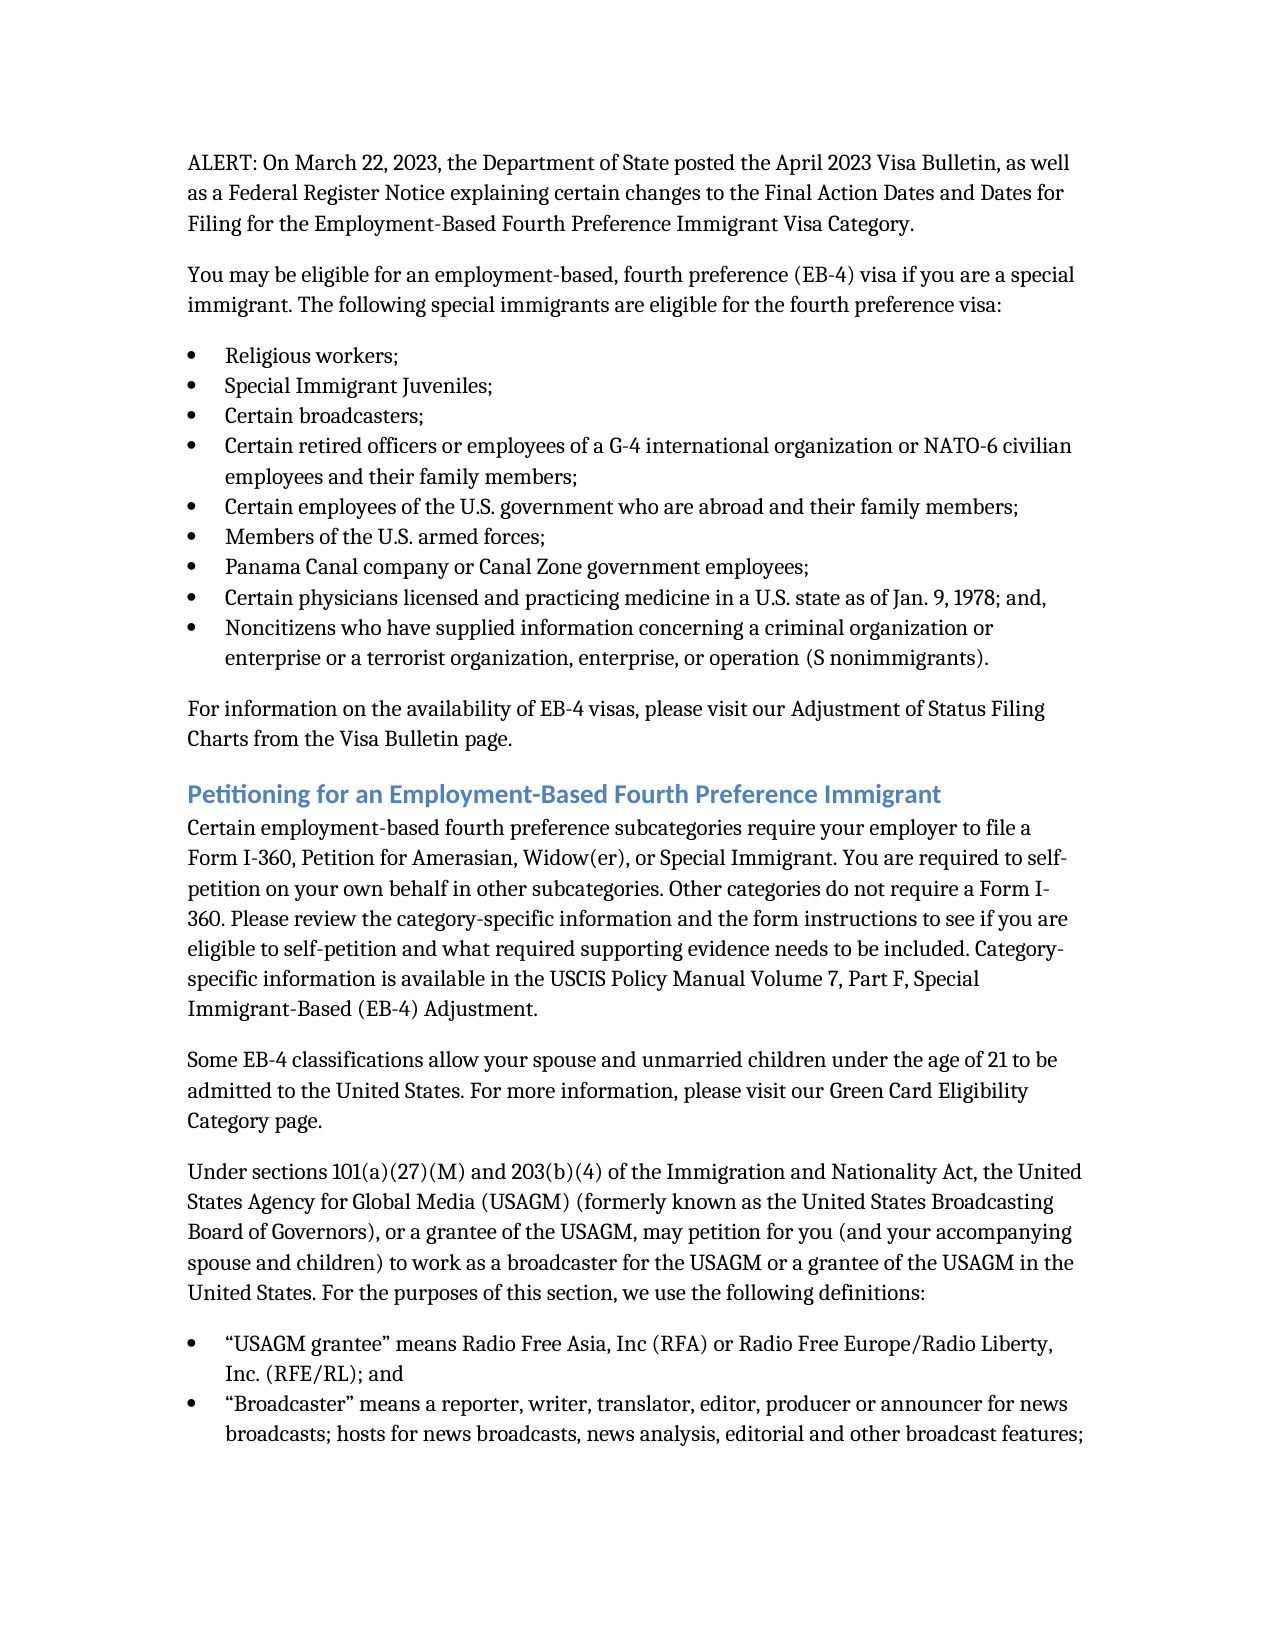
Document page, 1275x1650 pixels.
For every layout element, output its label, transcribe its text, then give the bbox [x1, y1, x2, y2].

list Members of the U.S. armed forces; [187, 524, 1087, 550]
text Under sections 101(a)(27)(M) and 203(b)(4) of the Immigration and Nationality Act, the United States Agency for Global Media (USAGM) (formerly known as the United States Broadcasting Board of Governors), or a grantee of the USAGM, may petition for you (and your accompanying spouse and children) to work as a broadcaster for the USAGM or a grantee of the USAGM in the United States. For the purposes of this section, we use the following definitions: [187, 1159, 1087, 1306]
list Certain broadcasters; [187, 403, 1087, 429]
text ALERT: On March 22, 2023, the Department of State posted the April 2023 Visa Bulletin, as well as a Federal Register Notice explaining certain changes to the Final Action Dates and Dates for Filing for the Employment-Based Fourth Preference Immigrant Visa Category. [187, 150, 1087, 237]
list Certain physicians licensed and practicing medicine in a U.S. state as of Jan. 9, 1978; and, [187, 584, 1087, 611]
subtitle Petitioning for an Employment-Based Fourth Preference Immigrant [187, 777, 1087, 810]
list Religious workers; [187, 343, 1087, 369]
list Certain retired officers or employees of a G-4 international organization or NATO-6 civilian employees and their family members; [187, 433, 1087, 490]
text For information on the availability of EB-4 visas, please visit our Adjustment of Status Filing Charts from the Visa Bulletin page. [187, 696, 1087, 752]
text You may be eligible for an employment-based, fourth preference (EB-4) visa if you are a special immigrant. The following special immigrants are eligible for the fourth preference visa: [187, 261, 1087, 318]
list Special Immigrant Juveniles; [187, 373, 1087, 399]
list “USAGM grantee” means Radio Free Asia, Inc (RFA) or Radio Free Europe/Radio Liberty, Inc. (RFE/RL); and [187, 1331, 1087, 1387]
list Panama Canal company or Canal Zone government employees; [187, 554, 1087, 581]
list Certain employees of the U.S. government who are abroad and their family members; [187, 494, 1087, 520]
text Certain employment-based fourth preference subcategories require your employer to file a Form I-360, Petition for Amerasian, Widow(er), or Special Immigrant. You are required to self-petition on your own behalf in other subcategories. Other categories do not require a Form I-360. Please review the category-specific information and the form instructions to see if you are eligible to self-petition and what required supporting evidence needs to be included. Category-specific information is available in the USCIS Policy Manual Volume 7, Part F, Special Immigrant-Based (EB-4) Adjustment. [187, 815, 1087, 1023]
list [187, 1391, 1087, 1448]
text Some EB-4 classifications allow your spouse and unmarried children under the age of 21 to be admitted to the United States. For more information, please visit our Green Card Eligibility Category page. [187, 1047, 1087, 1134]
list Noncitizens who have supplied information concerning a criminal organization or enterprise or a terrorist organization, enterprise, or operation (S nonimmigrants). [187, 614, 1087, 671]
